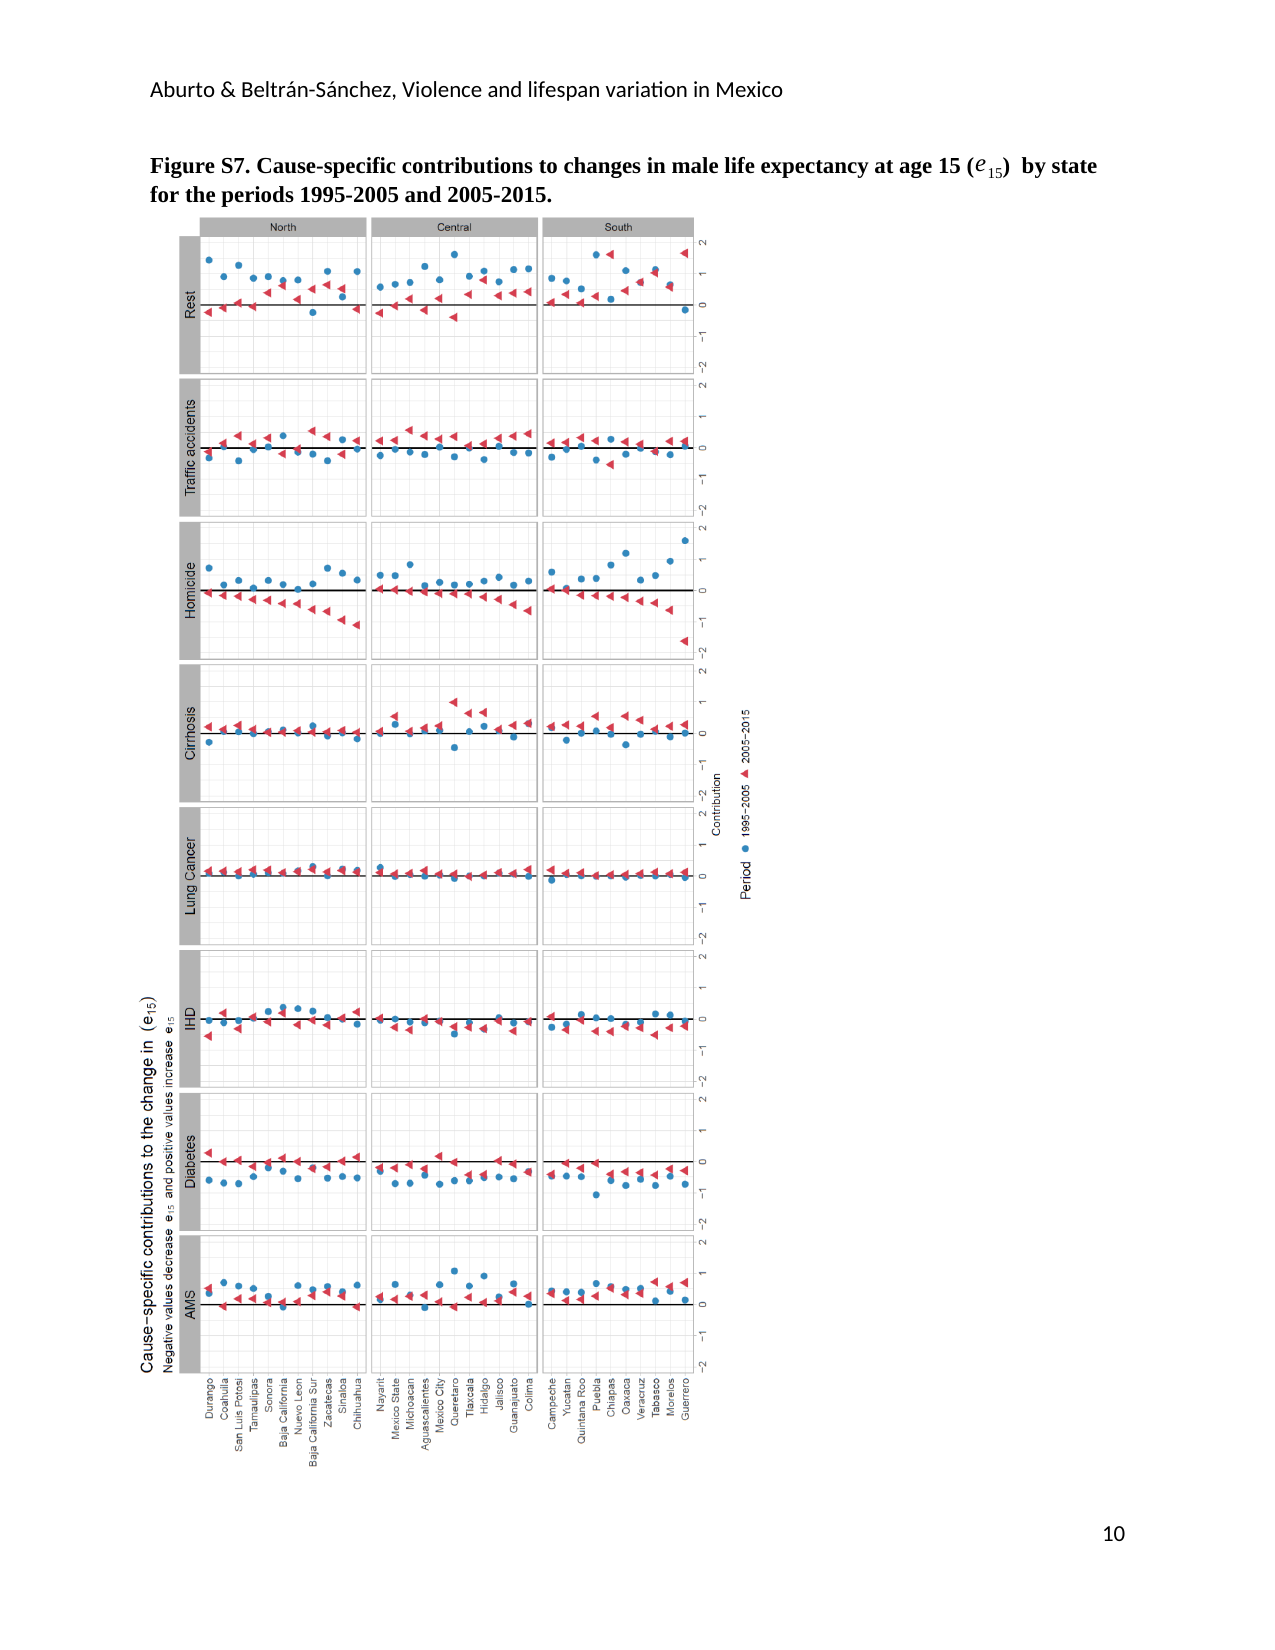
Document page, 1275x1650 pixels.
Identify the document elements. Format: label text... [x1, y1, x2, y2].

text Figure S7. Cause-specific contributions to changes in male life expectancy at age 15 () by state for the periods 1995-2005 and 2005-2015. [150, 150, 1125, 208]
picture [137, 217, 756, 1467]
